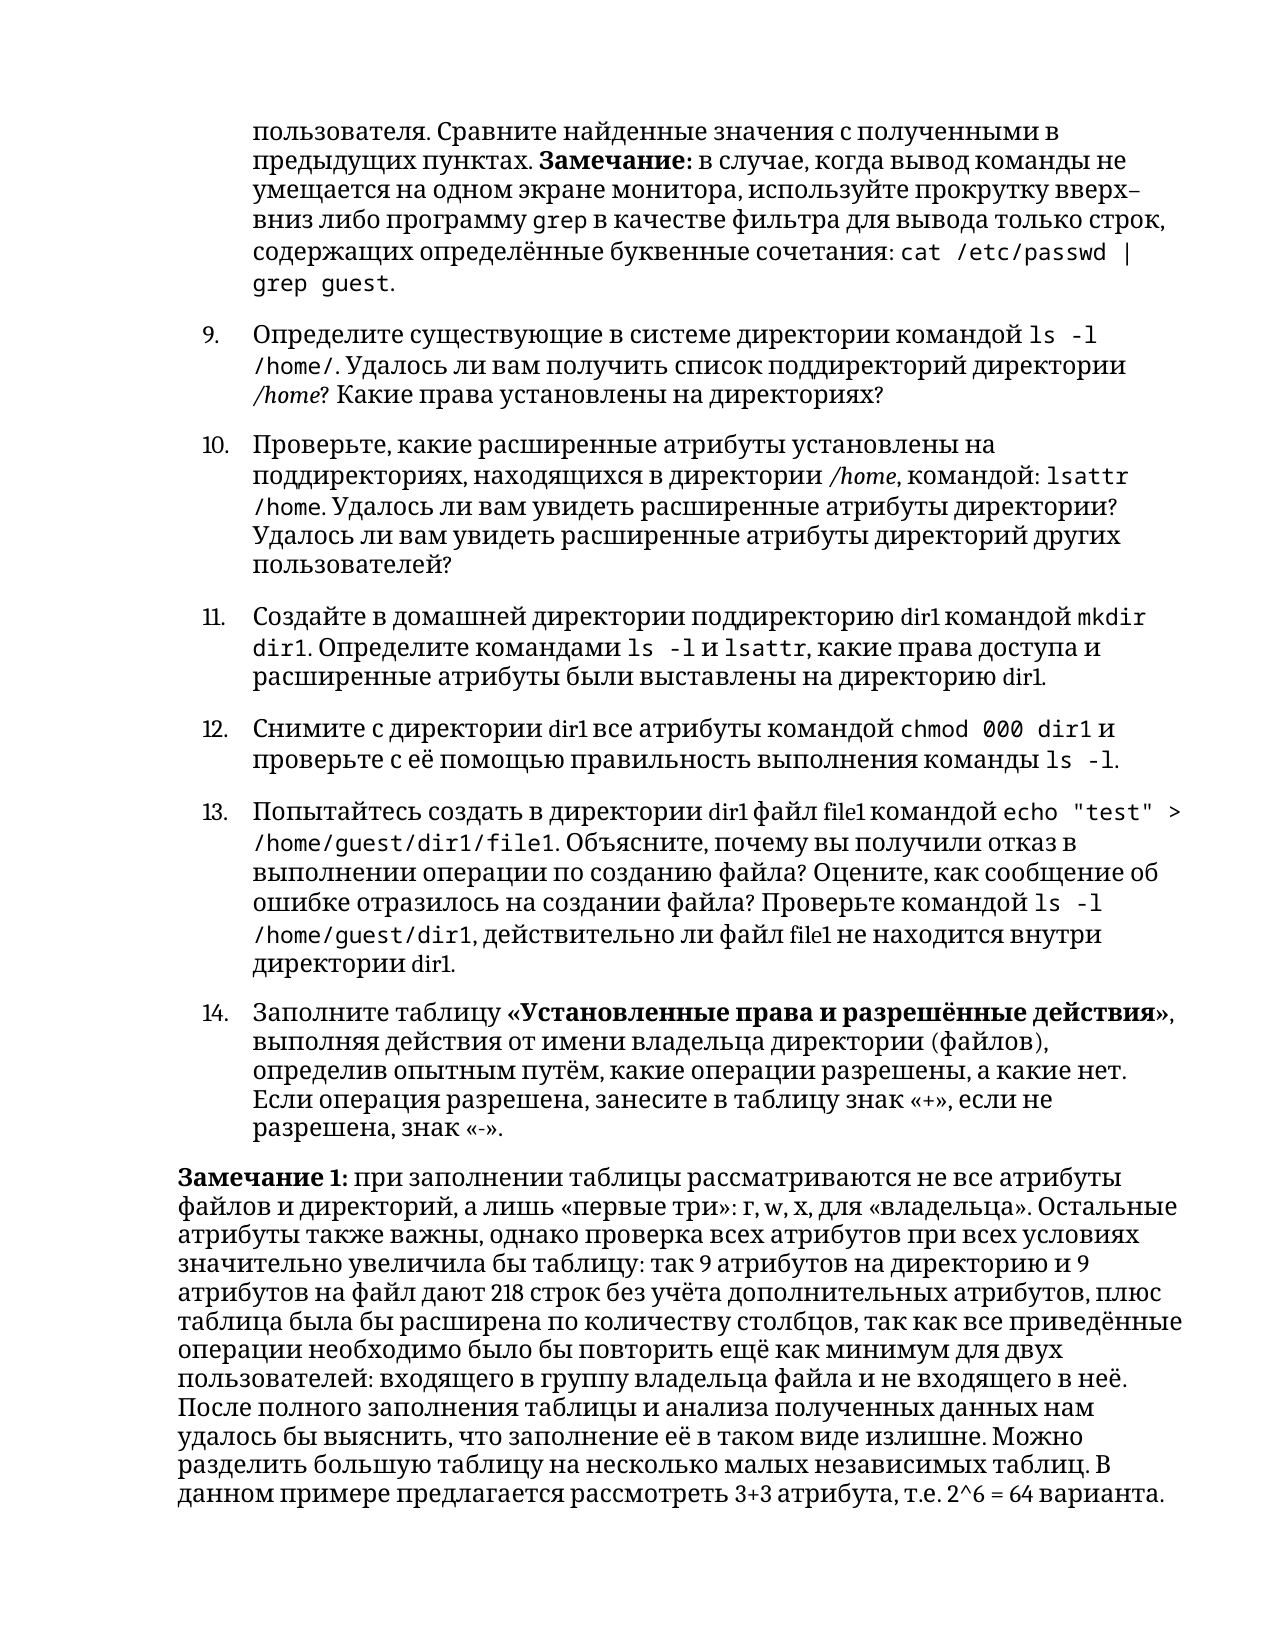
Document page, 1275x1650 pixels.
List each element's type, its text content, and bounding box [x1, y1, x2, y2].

list Создайте в домашней директории поддиректорию dir1 командой mkdir dir1. Определите командами ls -l и lsattr, какие права доступа и расширенные атрибуты были выставлены на директорию dir1. [202, 601, 1186, 692]
list Проверьте, какие расширенные атрибуты установлены на поддиректориях, находящихся в директории /home, командой: lsattr /home. Удалось ли вам увидеть расширенные атрибуты директории? Удалось ли вам увидеть расширенные атрибуты директорий других пользователей? [202, 431, 1186, 580]
list Заполните таблицу «Установленные права и разрешённые действия», выполняя действия от имени владельца директории (файлов), определив опытным путём, какие операции разрешены, а какие нет. Если операция разрешена, занесите в таблицу знак «+», если не разрешена, знак «-». [202, 999, 1186, 1143]
list Снимите с директории dir1 все атрибуты командой chmod 000 dir1 и проверьте с её помощью правильность выполнения команды ls -l. [202, 713, 1186, 775]
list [202, 118, 1186, 298]
text Замечание 1: при заполнении таблицы рассматриваются не все атрибуты файлов и директорий, а лишь «первые три»: г, w, х, для «владельца». Остальные атрибуты также важны, однако проверка всех атрибутов при всех условиях значительно увеличила бы таблицу: так 9 атрибутов на директорию и 9 атрибутов на файл дают 218 строк без учёта дополнительных атрибутов, плюс таблица была бы расширена по количеству столбцов, так как все приведённые операции необходимо было бы повторить ещё как минимум для двух пользователей: входящего в группу владельца файла и не входящего в неё. После полного заполнения таблицы и анализа полученных данных нам удалось бы выяснить, что заполнение её в таком виде излишне. Можно разделить большую таблицу на несколько малых независимых таблиц. В данном примере предлагается рассмотреть 3+3 атрибута, т.е. 2^6 = 64 варианта. [177, 1164, 1186, 1509]
list Определите существующие в системе директории командой ls -l /home/. Удалось ли вам получить список поддиректорий директории /home? Какие права установлены на директориях? [202, 319, 1186, 410]
list Попытайтесь создать в директории dir1 файл file1 командой echo "test" > /home/guest/dir1/file1. Объясните, почему вы получили отказ в выполнении операции по созданию файла? Оцените, как сообщение об ошибке отразилось на создании файла? Проверьте командой ls -l /home/guest/dir1, действительно ли файл file1 не находится внутри директории dir1. [202, 796, 1186, 978]
